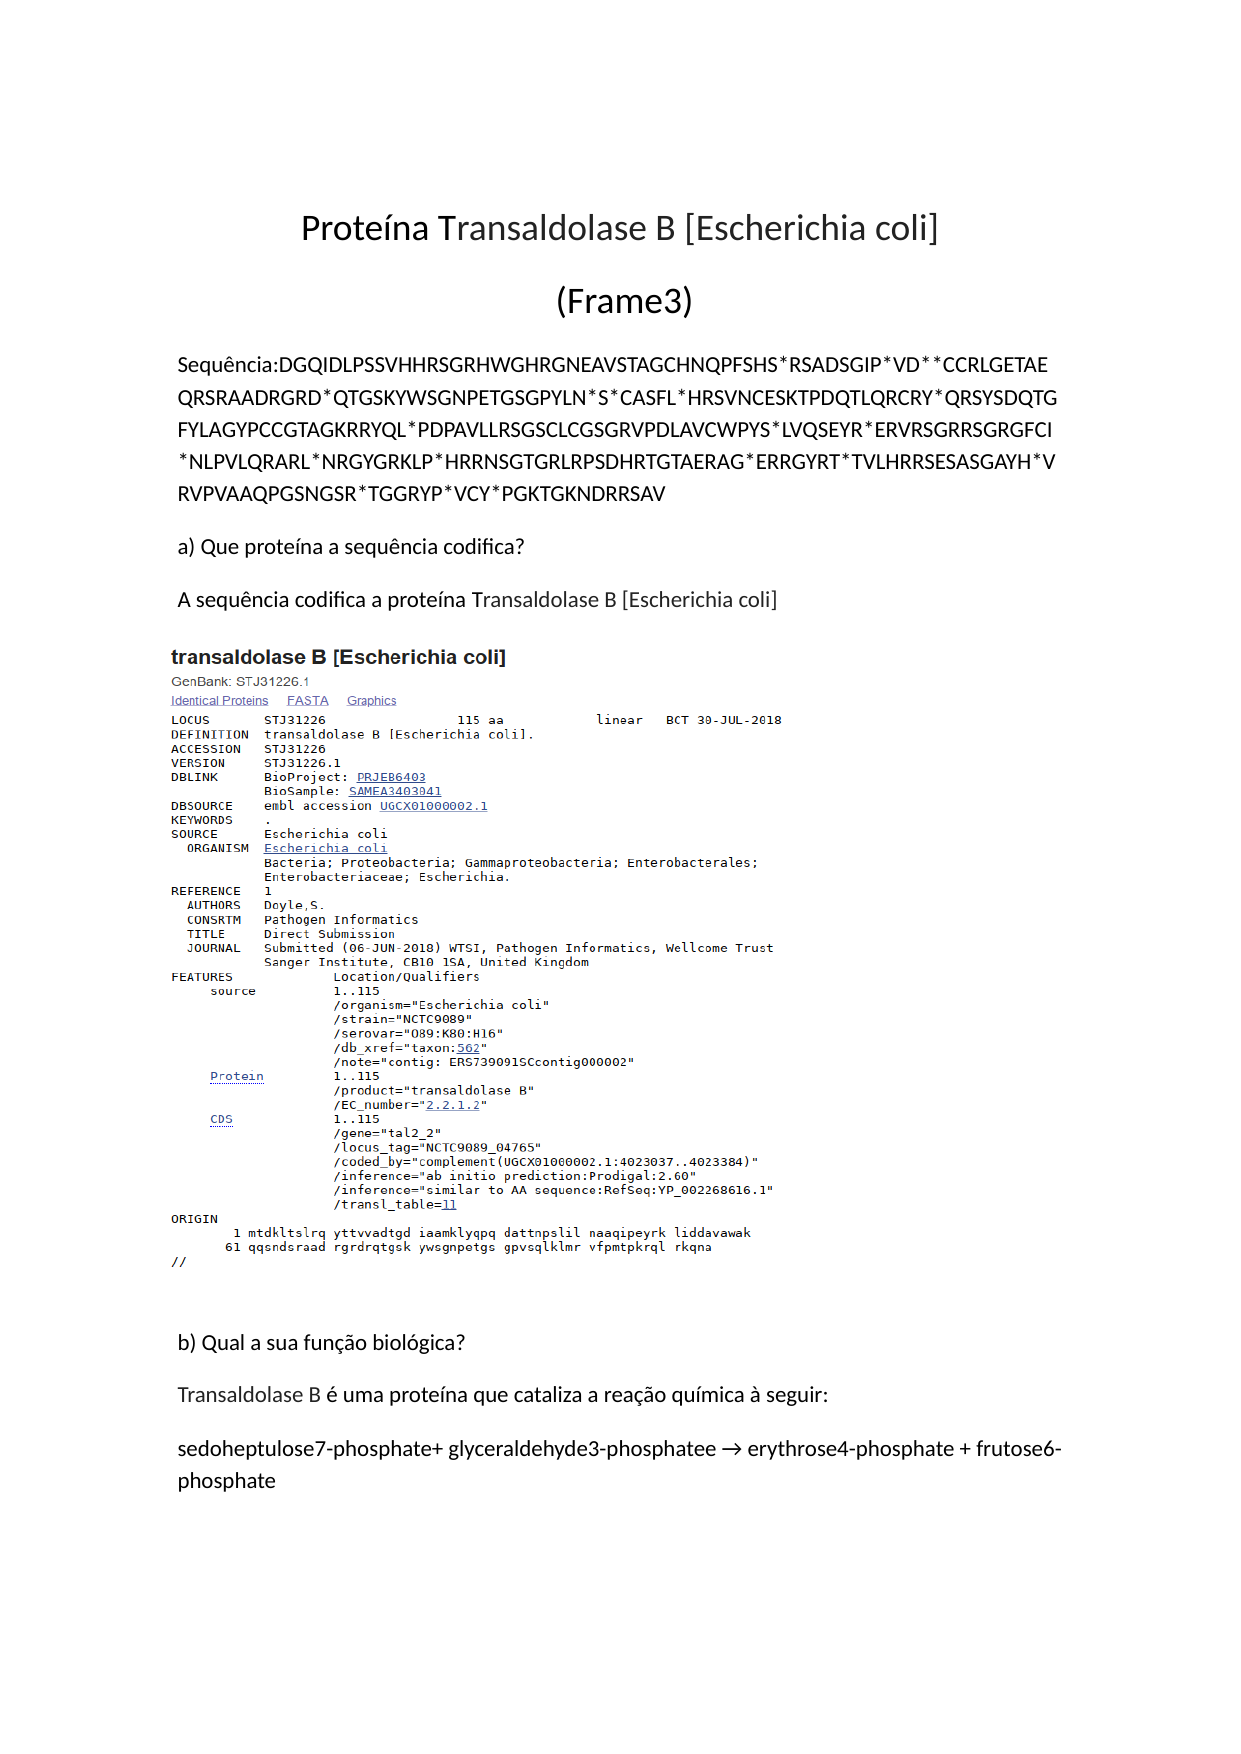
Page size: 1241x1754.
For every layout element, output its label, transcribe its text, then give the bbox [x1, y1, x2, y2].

text Transaldolase B é uma proteína que cataliza a reação química à seguir: [177, 1381, 1063, 1409]
text A sequência codifica a proteína Transaldolase B [Escherichia coli] [177, 585, 1063, 613]
text b) Qual a sua função biológica? [177, 1328, 1063, 1356]
picture [163, 641, 936, 1281]
text sedoheptulose7-phosphate+ glyceraldehyde3-phosphatee → erythrose4-phosphate + frutose6-phosphate [177, 1434, 1063, 1494]
text a) Que proteína a sequência codifica? [177, 532, 1063, 560]
text (Frame3) [177, 277, 1063, 323]
text Proteína Transaldolase B [Escherichia coli] [177, 203, 1063, 249]
text Sequência:DGQIDLPSSVHHRSGRHWGHRGNEAVSTAGCHNQPFSHS*RSADSGIP*VD**CCRLGETAEQRSRAADRGRD*QTGSKYWSGNPETGSGPYLN*S*CASFL*HRSVNCESKTPDQTLQRCRY*QRSYSDQTGFYLAGYPCCGTAGKRRYQL*PDPAVLLRSGSCLCGSGRVPDLAVCWPYS*LVQSEYR*ERVRSGRRSGRGFCI*NLPVLQRARL*NRGYGRKLP*HRRNSGTGRLRPSDHRTGTAERAG*ERRGYRT*TVLHRRSESASGAYH*VRVPVAAQPGSNGSR*TGGRYP*VCY*PGKTGKNDRRSAV [177, 351, 1063, 507]
